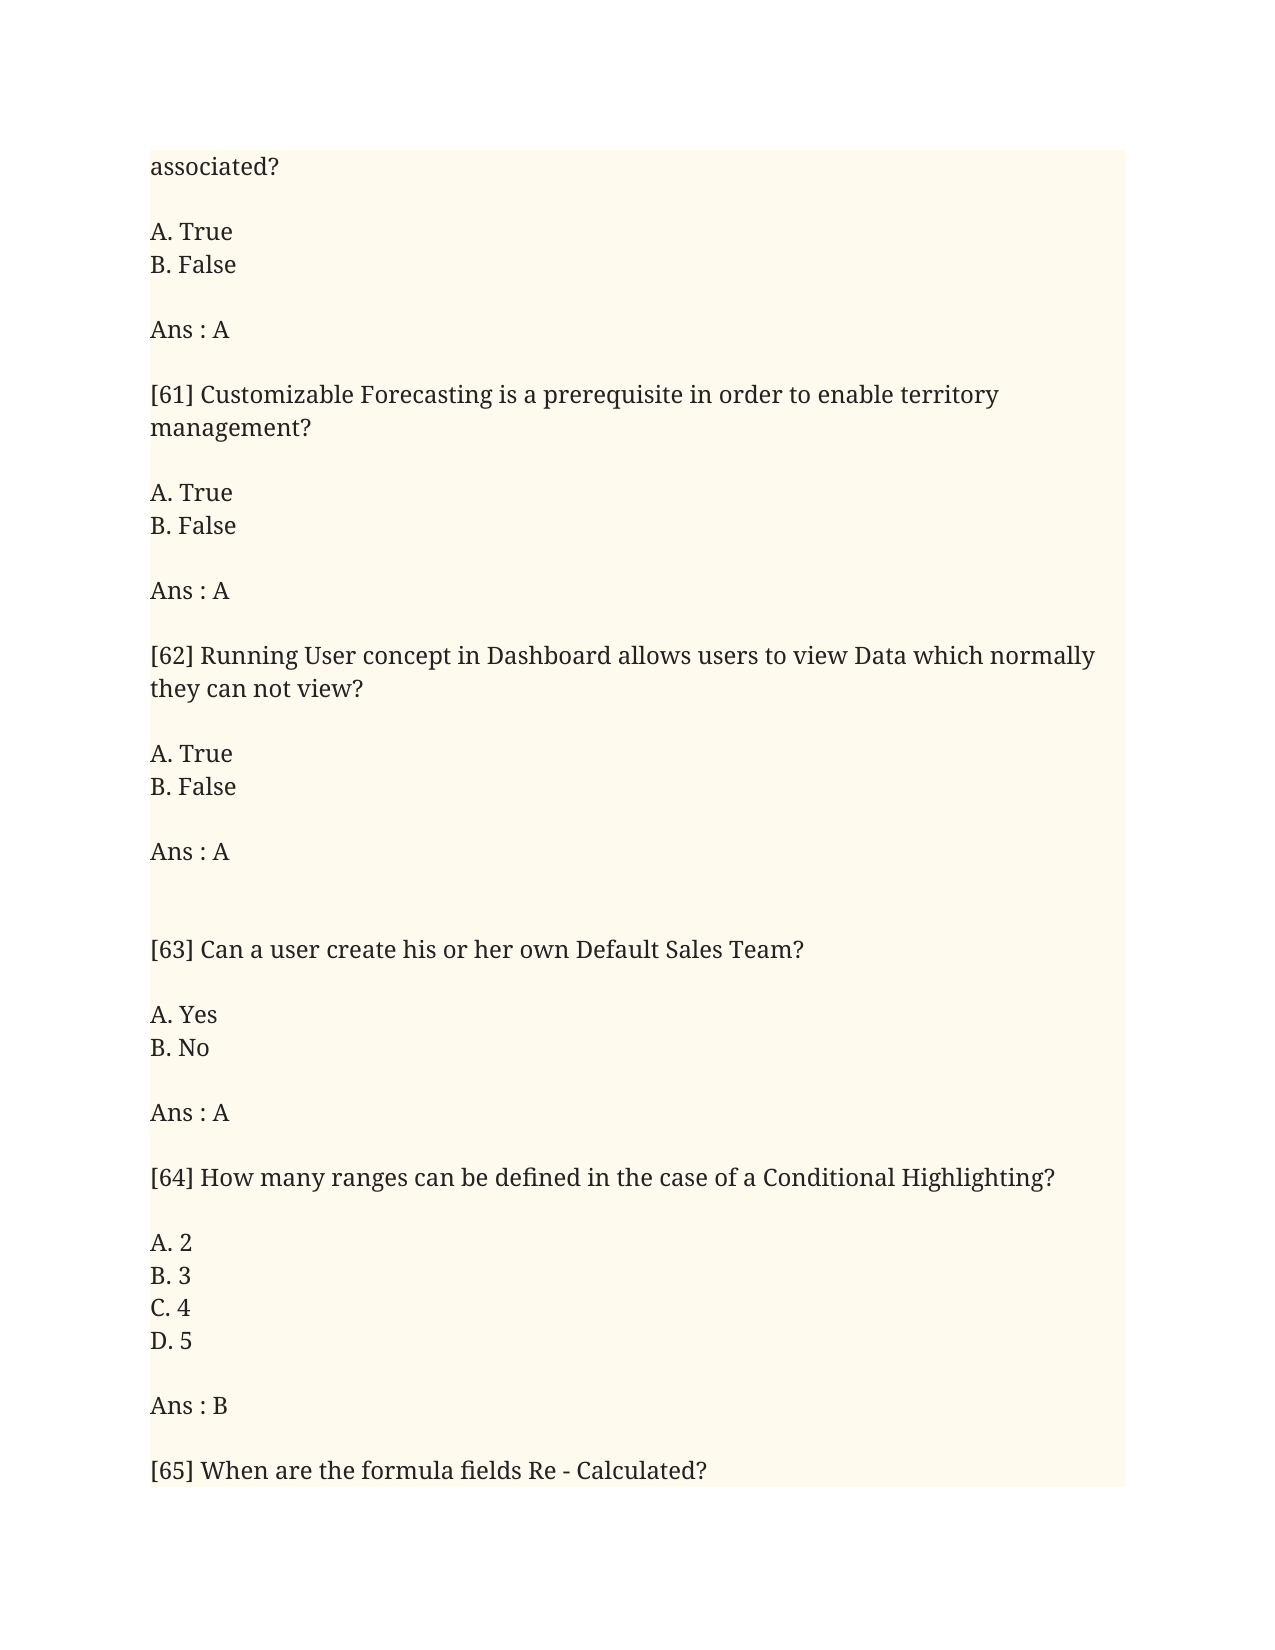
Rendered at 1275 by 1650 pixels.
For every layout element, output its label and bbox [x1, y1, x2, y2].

text [150, 150, 1125, 1487]
